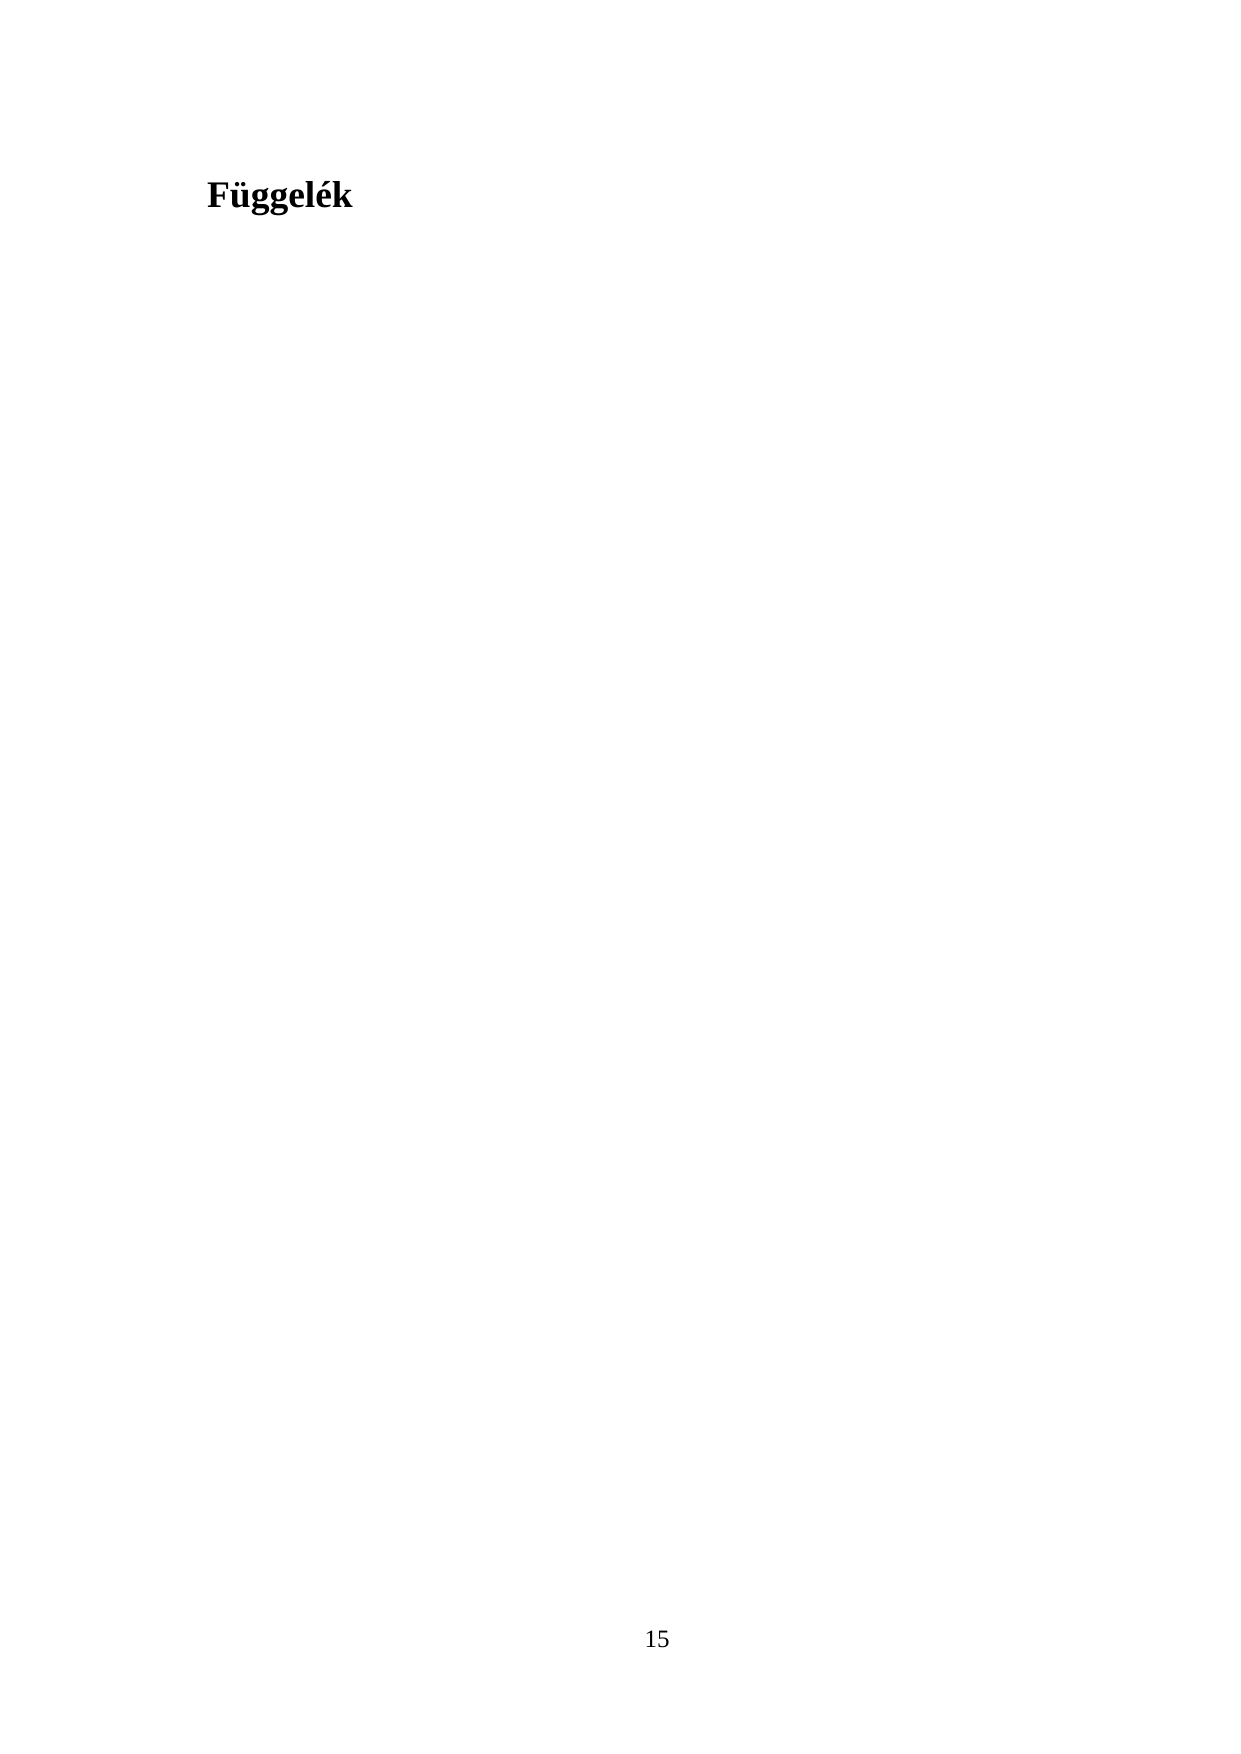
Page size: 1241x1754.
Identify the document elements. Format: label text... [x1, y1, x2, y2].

text Függelék [207, 173, 1092, 216]
